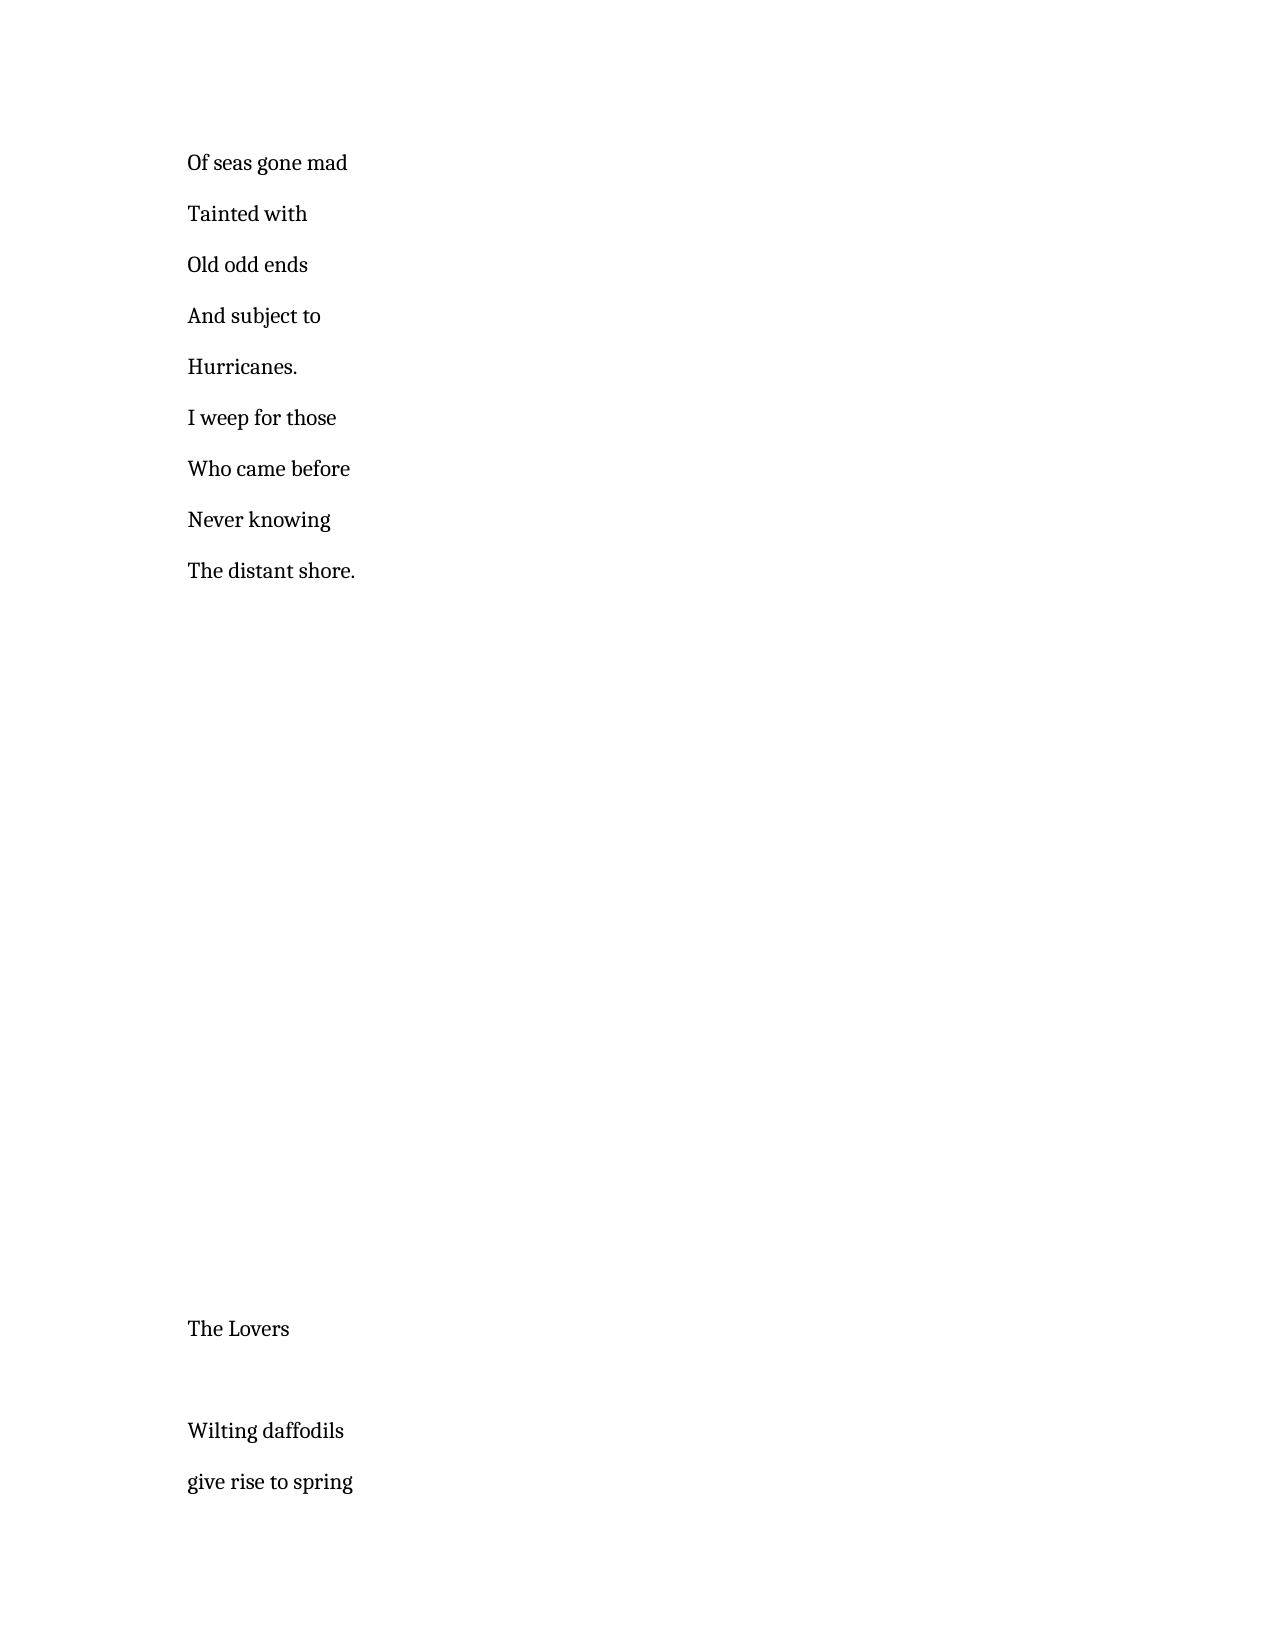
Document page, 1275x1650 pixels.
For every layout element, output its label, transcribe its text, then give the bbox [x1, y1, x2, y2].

text Wilting daffodils [187, 1418, 1087, 1444]
text Of seas gone mad [187, 150, 1087, 176]
text give rise to spring [187, 1469, 1087, 1495]
text The distant shore. [187, 558, 1087, 585]
text And subject to [187, 303, 1087, 329]
text The Lovers [187, 1316, 1087, 1342]
text I weep for those [187, 405, 1087, 432]
text Tainted with [187, 201, 1087, 227]
text Who came before [187, 456, 1087, 483]
text Old odd ends [187, 252, 1087, 278]
text Hurricanes. [187, 354, 1087, 381]
text Never knowing [187, 507, 1087, 534]
